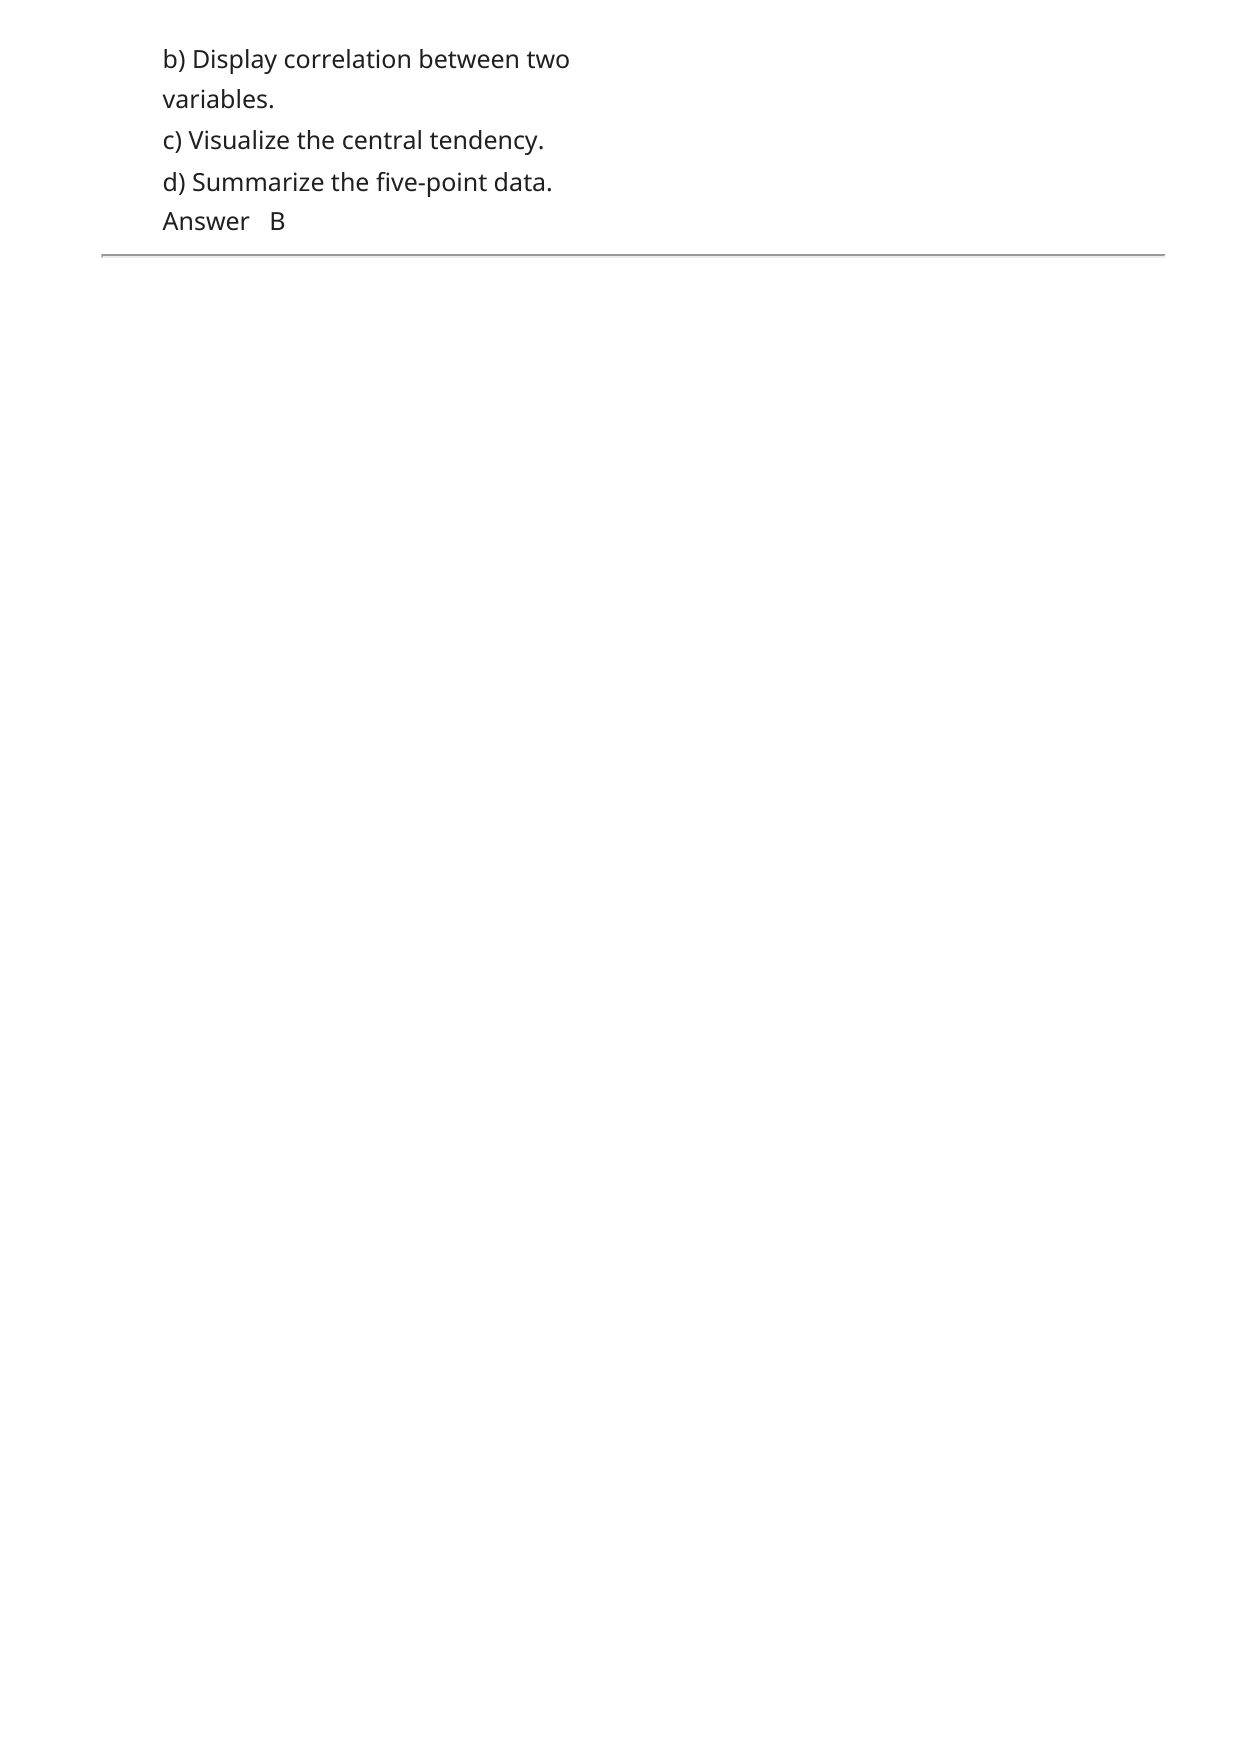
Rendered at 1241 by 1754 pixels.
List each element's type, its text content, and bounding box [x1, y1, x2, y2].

text Answer B [162, 210, 1167, 235]
text d) Summarize the five-point data. [162, 171, 1167, 196]
text b) Display correlation between two variables. c) Visualize the central tendency. [162, 36, 672, 157]
picture [101, 254, 1166, 259]
